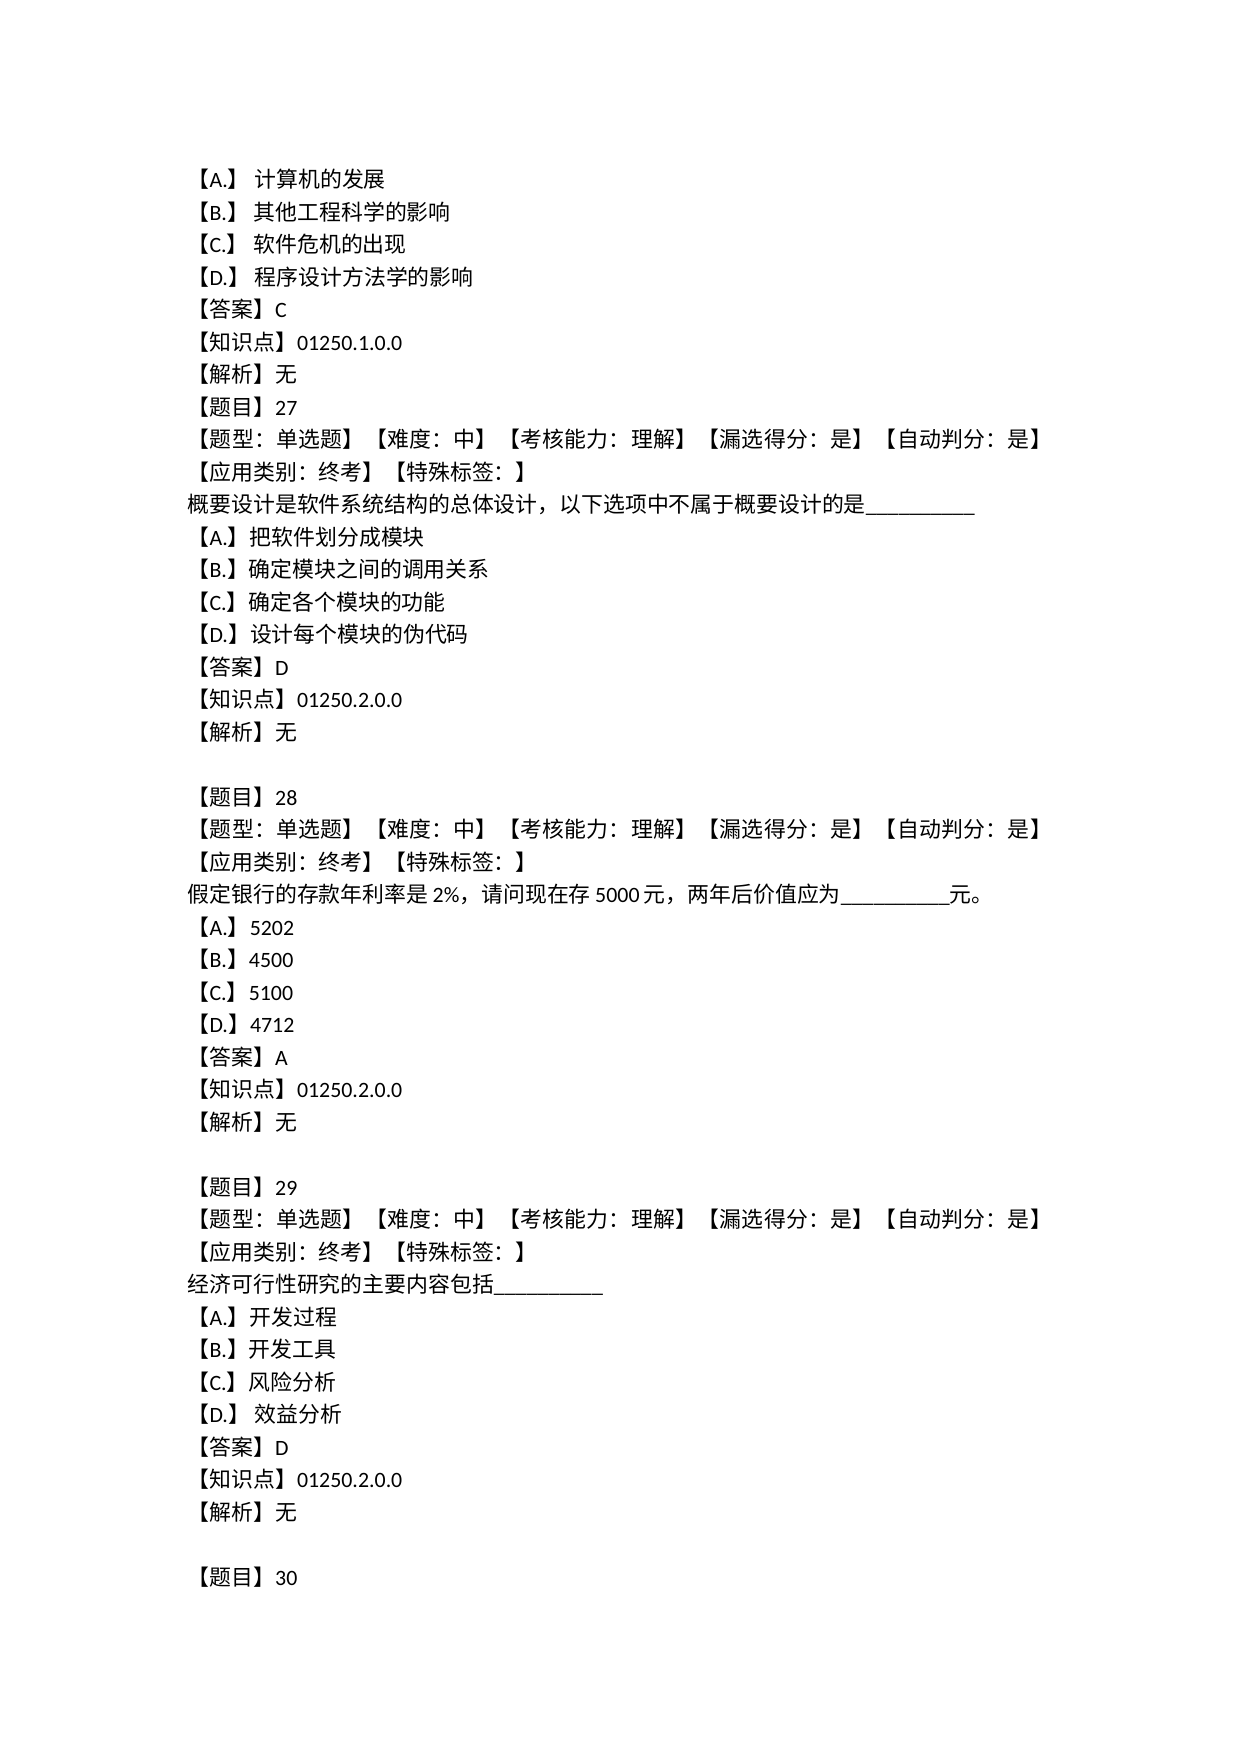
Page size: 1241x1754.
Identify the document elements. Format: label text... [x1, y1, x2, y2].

text 【A.】5202 [187, 909, 1053, 942]
text 【题目】29 [187, 1169, 1053, 1202]
text 【解析】无 [187, 1494, 1053, 1527]
text 【知识点】01250.2.0.0 [187, 682, 1053, 714]
text 经济可行性研究的主要内容包括__________ [187, 1267, 1053, 1299]
text 【解析】无 [187, 357, 1053, 389]
text 【答案】C [187, 292, 1053, 324]
text 【答案】A [187, 1039, 1053, 1072]
text 【题目】28 [187, 779, 1053, 812]
text 【题目】27 [187, 389, 1053, 422]
text 【解析】无 [187, 714, 1053, 747]
text 【B.】4500 [187, 942, 1053, 974]
text 【知识点】01250.1.0.0 [187, 324, 1053, 357]
text 【D.】设计每个模块的伪代码 [187, 617, 1053, 649]
text 【C.】风险分析 [187, 1364, 1053, 1397]
text 概要设计是软件系统结构的总体设计，以下选项中不属于概要设计的是__________ [187, 487, 1053, 519]
text 【A.】把软件划分成模块 [187, 519, 1053, 552]
text 【答案】D [187, 1429, 1053, 1462]
text 【A.】开发过程 [187, 1299, 1053, 1332]
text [187, 1202, 1053, 1267]
text 【D.】 程序设计方法学的影响 [187, 259, 1053, 292]
text 【知识点】01250.2.0.0 [187, 1072, 1053, 1104]
text 【知识点】01250.2.0.0 [187, 1462, 1053, 1494]
text 【解析】无 [187, 1104, 1053, 1137]
text 【D.】4712 [187, 1007, 1053, 1039]
text 【B.】开发工具 [187, 1332, 1053, 1364]
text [187, 422, 1053, 487]
text 【B.】 其他工程科学的影响 [187, 194, 1053, 227]
text 假定银行的存款年利率是2%，请问现在存5000元，两年后价值应为__________元。 [187, 877, 1053, 909]
text 【C.】确定各个模块的功能 [187, 584, 1053, 617]
text 【题目】30 [187, 1559, 1053, 1592]
text 【C.】 软件危机的出现 [187, 227, 1053, 259]
text 【答案】D [187, 649, 1053, 682]
text 【D.】 效益分析 [187, 1397, 1053, 1429]
text 【B.】确定模块之间的调用关系 [187, 552, 1053, 584]
text 【C.】5100 [187, 974, 1053, 1007]
text 【题型：单选题】【难度：中】【考核能力：理解】【漏选得分：是】【自动判分：是】【应用类别：终考】【特殊标签：】 [187, 812, 1053, 877]
text 【A.】 计算机的发展 [187, 162, 1053, 194]
